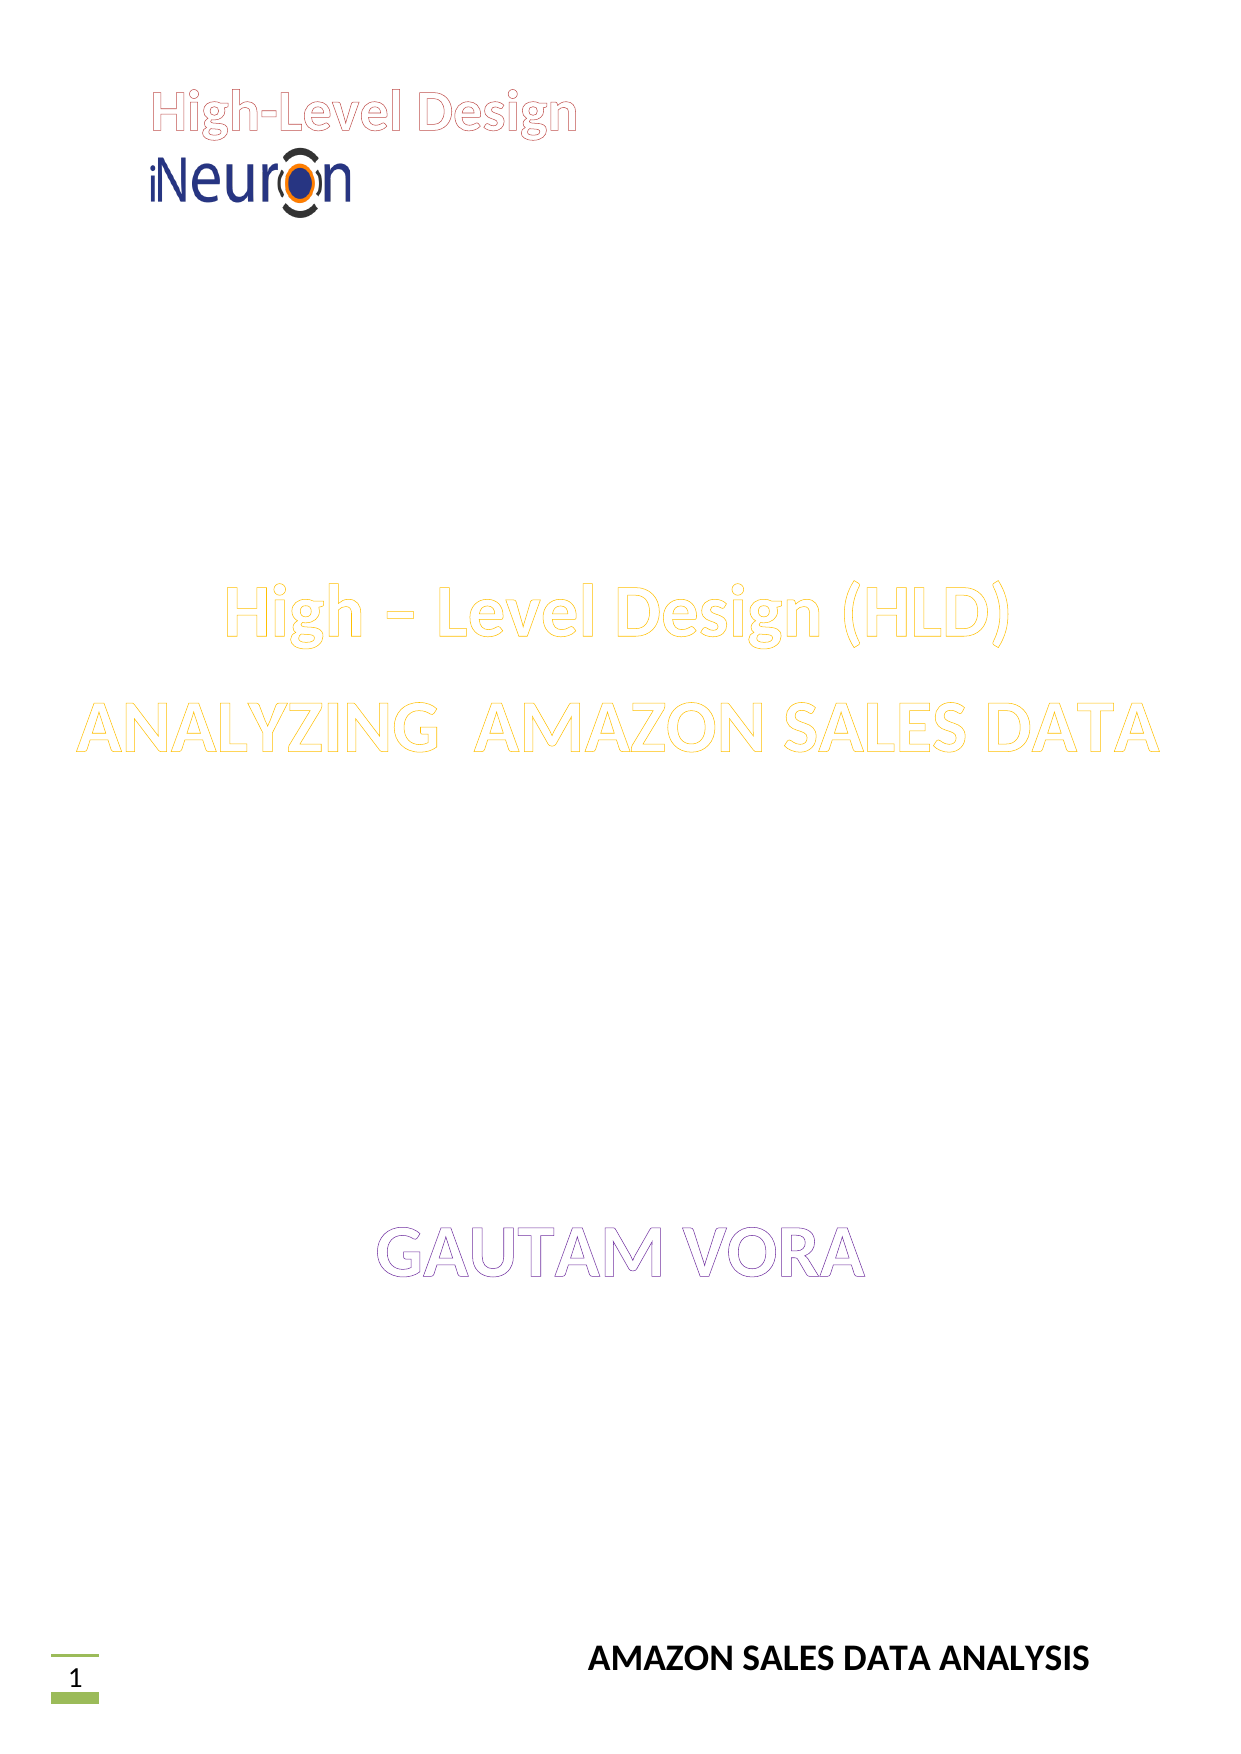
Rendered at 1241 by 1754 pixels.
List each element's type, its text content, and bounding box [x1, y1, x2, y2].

text GAUTAM VORA [150, 1204, 1090, 1295]
picture [150, 147, 350, 218]
